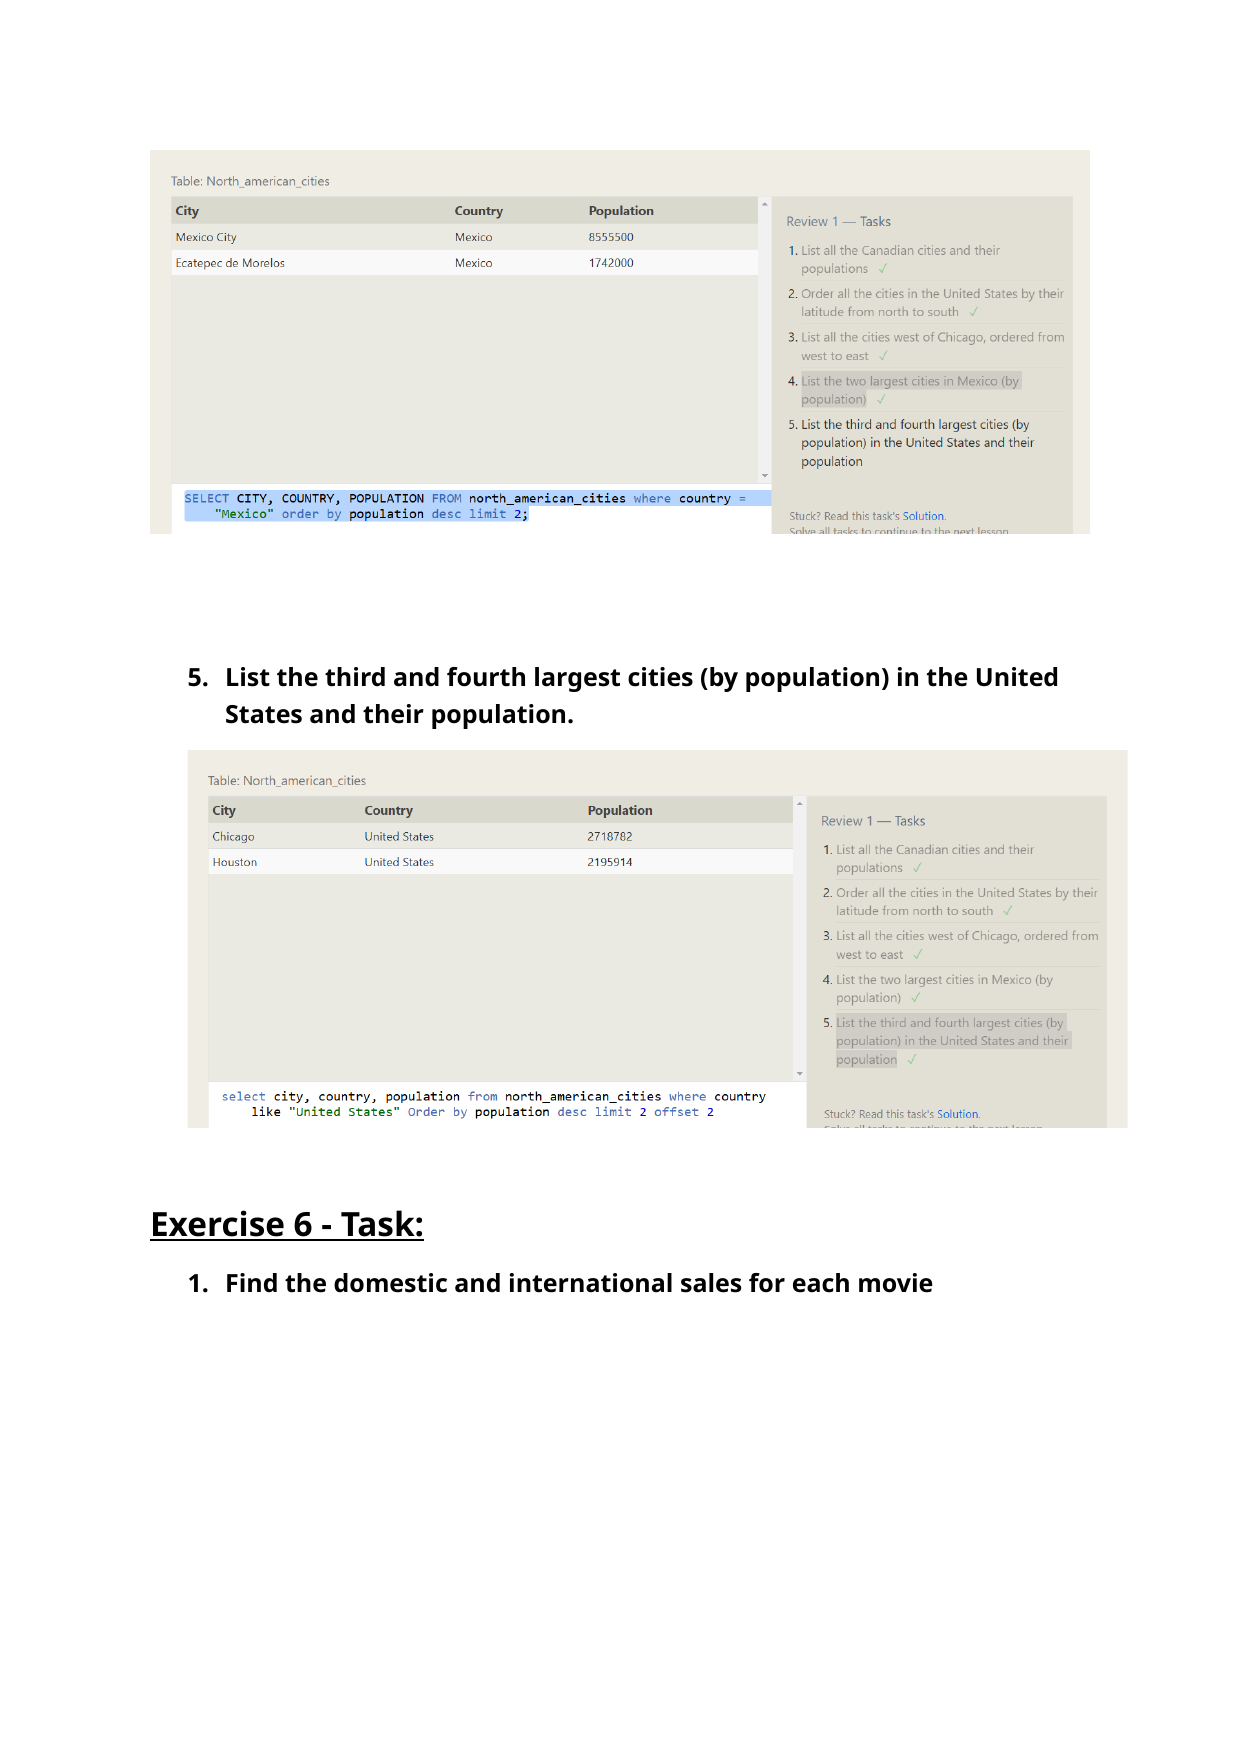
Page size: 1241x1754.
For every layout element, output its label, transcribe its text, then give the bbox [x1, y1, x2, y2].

text Exercise 6 - Task: [150, 1200, 1090, 1246]
list List the third and fourth largest cities (by population) in the United States and their population. [187, 660, 1090, 731]
picture [187, 750, 1128, 1128]
picture [150, 150, 1091, 534]
list Find the domestic and international sales for each movie [187, 1266, 1090, 1300]
